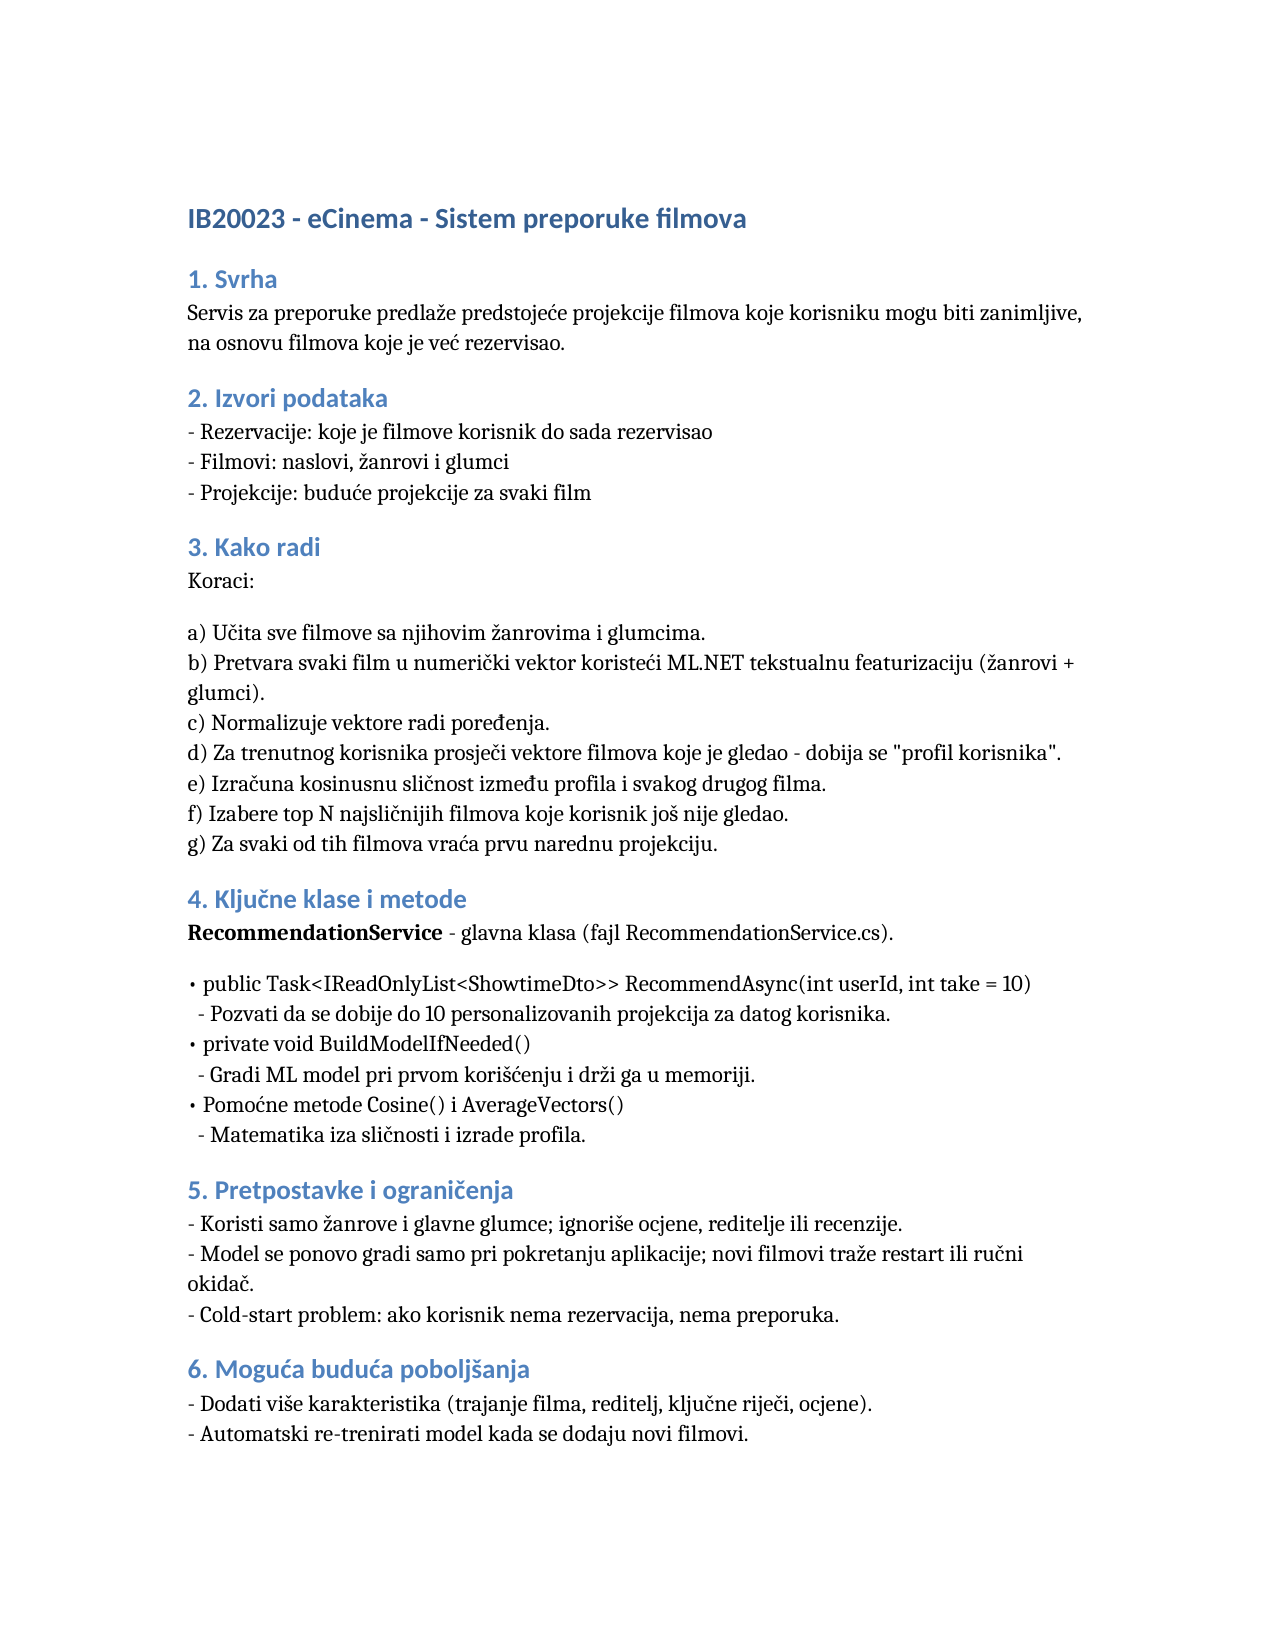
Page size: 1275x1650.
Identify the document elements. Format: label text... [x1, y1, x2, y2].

subtitle 4. Ključne klase i metode [187, 882, 1087, 915]
text Koraci: [187, 568, 1087, 594]
subtitle 3. Kako radi [187, 530, 1087, 563]
text RecommendationService - glavna klasa (fajl RecommendationService.cs). [187, 920, 1087, 946]
subtitle 2. Izvori podataka [187, 381, 1087, 414]
text • public Task<IReadOnlyList<ShowtimeDto>> RecommendAsync(int userId, int take = 10) - Pozvati da se dobije do 10 personalizovanih projekcija za datog korisnika. • private void BuildModelIfNeeded() - Gradi ML model pri prvom korišćenju i drži ga u memoriji. • Pomoćne metode Cosine() i AverageVectors() - Matematika iza sličnosti i izrade profila. [187, 971, 1087, 1148]
text - Rezervacije: koje je filmove korisnik do sada rezervisao - Filmovi: naslovi, žanrovi i glumci - Projekcije: buduće projekcije za svaki film [187, 419, 1087, 506]
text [187, 1390, 1087, 1447]
text - Koristi samo žanrove i glavne glumce; ignoriše ocjene, reditelje ili recenzije. - Model se ponovo gradi samo pri pokretanju aplikacije; novi filmovi traže restart ili ručni okidač. - Cold‑start problem: ako korisnik nema rezervacija, nema preporuka. [187, 1211, 1087, 1328]
subtitle 1. Svrha [187, 262, 1087, 295]
text a) Učita sve filmove sa njihovim žanrovima i glumcima. b) Pretvara svaki film u numerički vektor koristeći ML.NET tekstualnu featurizaciju (žanrovi + glumci). c) Normalizuje vektore radi poređenja. d) Za trenutnog korisnika prosječi vektore filmova koje je gledao - dobija se "profil korisnika". e) Izračuna kosinusnu sličnost između profila i svakog drugog filma. f) Izabere top N najsličnijih filmova koje korisnik još nije gledao. g) Za svaki od tih filmova vraća prvu narednu projekciju. [187, 619, 1087, 857]
subtitle 5. Pretpostavke i ograničenja [187, 1173, 1087, 1206]
subtitle 6. Moguća buduća poboljšanja [187, 1352, 1087, 1385]
text Servis za preporuke predlaže predstojeće projekcije filmova koje korisniku mogu biti zanimljive, na osnovu filmova koje je već rezervisao. [187, 300, 1087, 356]
subtitle IB20023 - eCinema - Sistem preporuke filmova [187, 200, 1087, 236]
